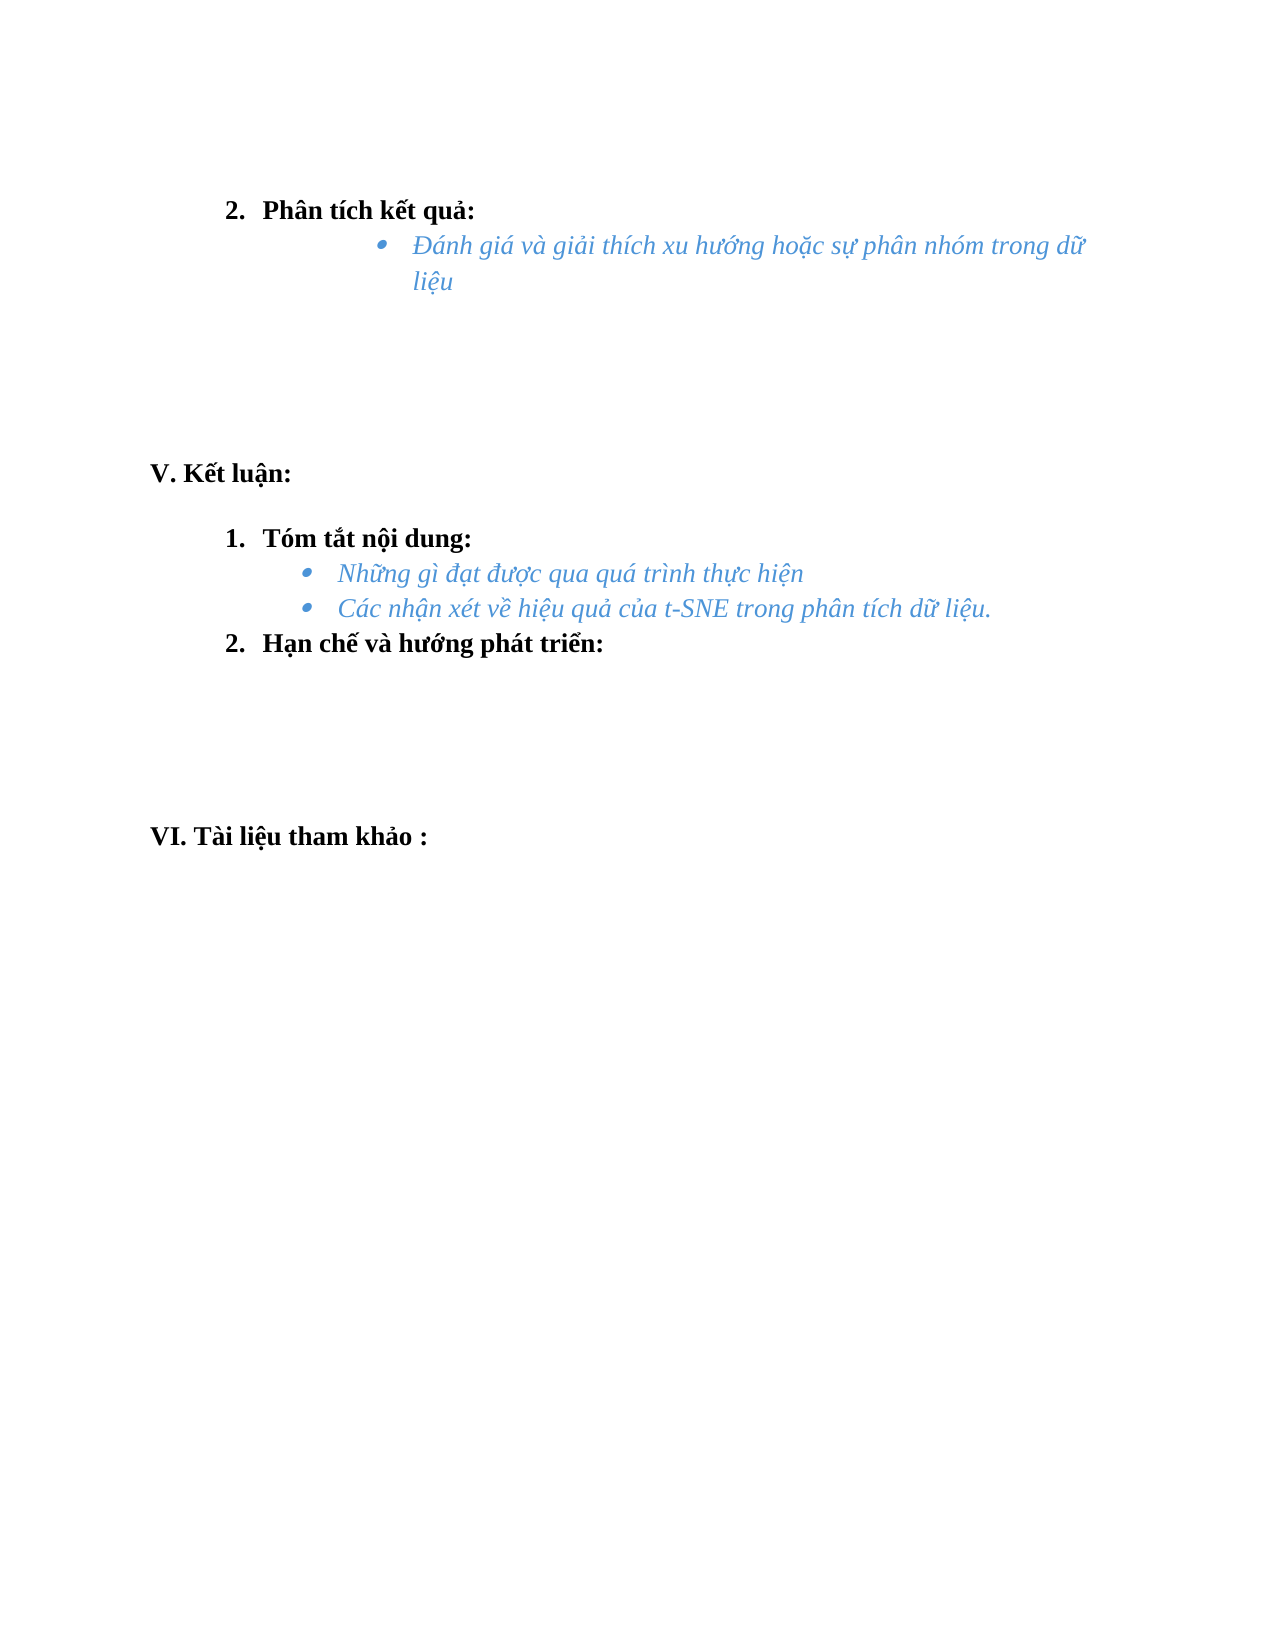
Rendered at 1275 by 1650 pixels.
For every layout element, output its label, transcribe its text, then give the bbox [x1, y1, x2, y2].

list Các nhận xét về hiệu quả của t-SNE trong phân tích dữ liệu. [300, 592, 1125, 623]
list Những gì đạt được qua quá trình thực hiện [300, 557, 1125, 588]
list Hạn chế và hướng phát triển: [225, 627, 1125, 659]
list Tóm tắt nội dung: [225, 522, 1125, 553]
list Phân tích kết quả: [225, 194, 1125, 226]
list Đánh giá và giải thích xu hướng hoặc sự phân nhóm trong dữ liệu [375, 229, 1125, 296]
text VI. Tài liệu tham khảo : [150, 820, 1125, 851]
text V. Kết luận: [150, 457, 1125, 489]
